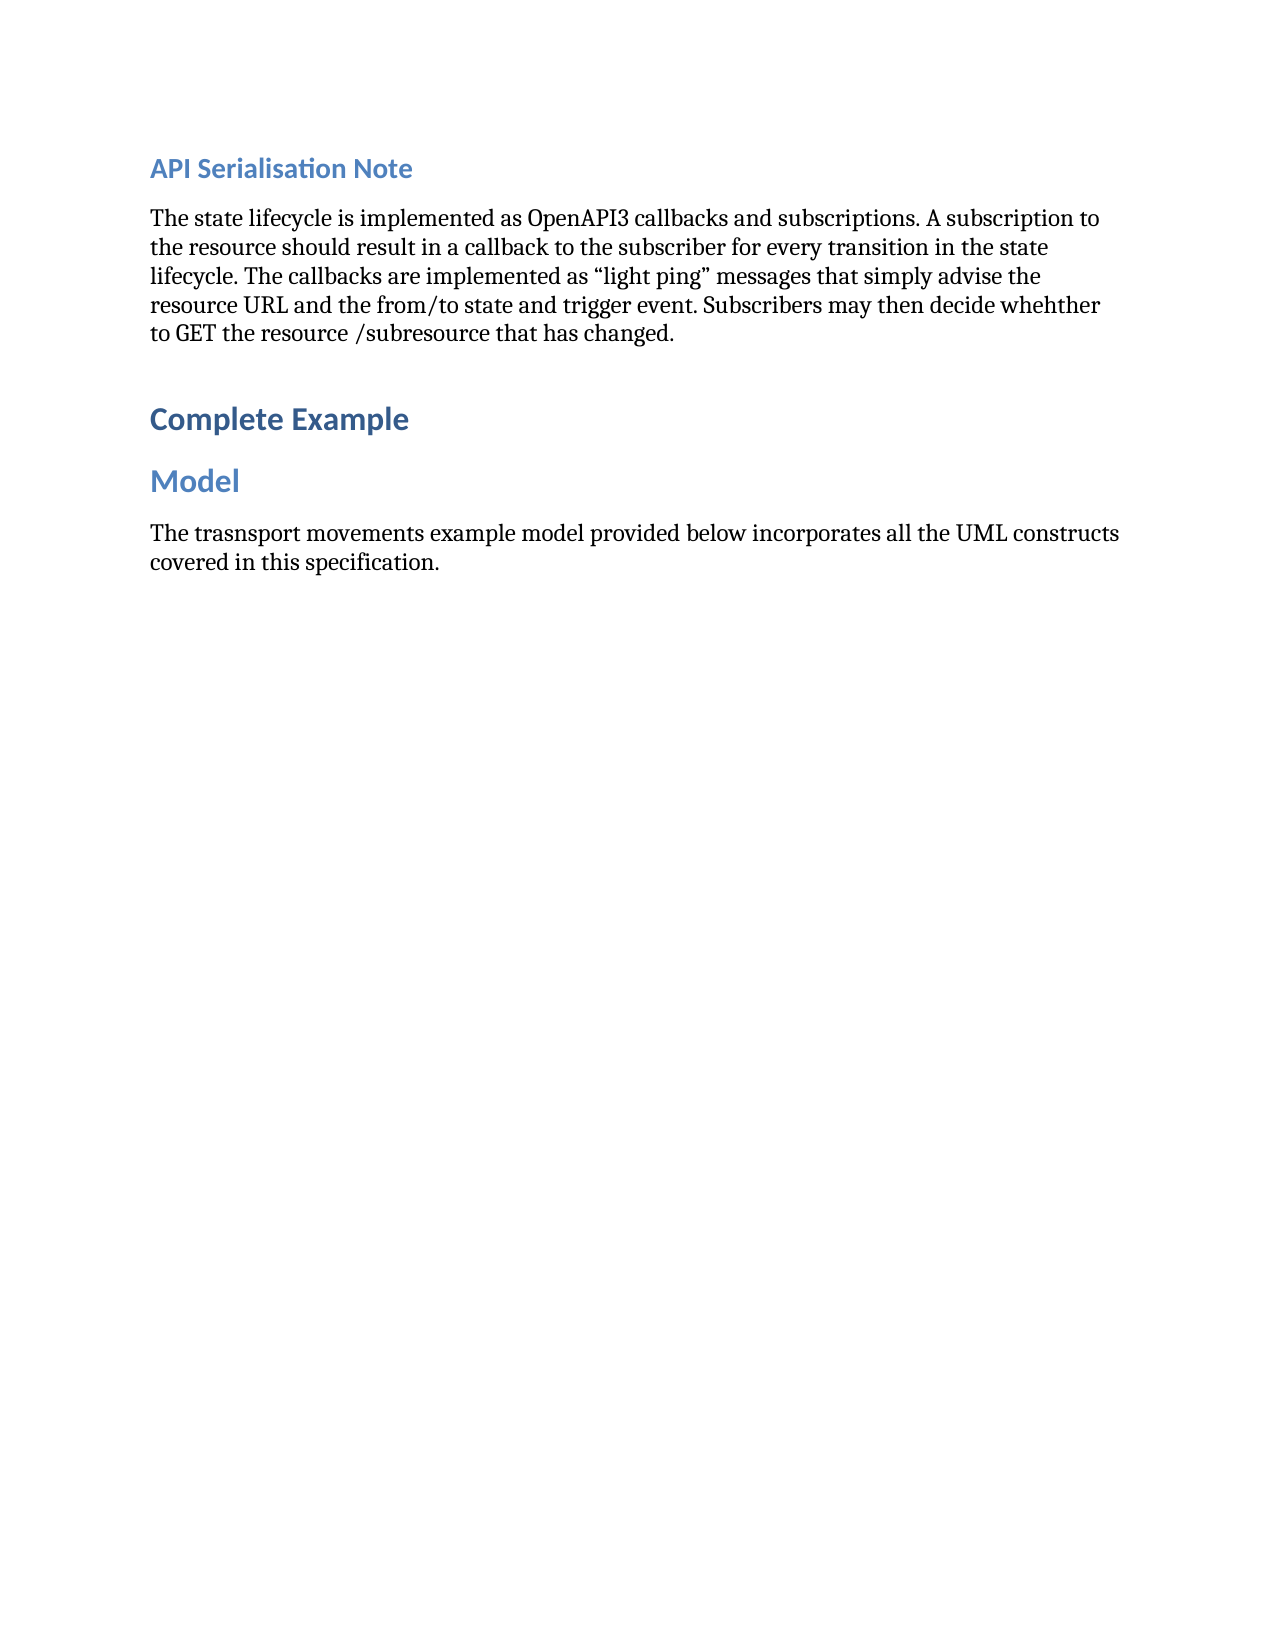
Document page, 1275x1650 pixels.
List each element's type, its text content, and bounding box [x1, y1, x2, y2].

subtitle API Serialisation Note [150, 150, 1125, 186]
subtitle Model [150, 460, 1125, 500]
subtitle Complete Example [150, 398, 1125, 439]
text The state lifecycle is implemented as OpenAPI3 callbacks and subscriptions. A subscription to the resource should result in a callback to the subscriber for every transition in the state lifecycle. The callbacks are implemented as “light ping” messages that simply advise the resource URL and the from/to state and trigger event. Subscribers may then decide whehther to GET the resource /subresource that has changed. [150, 204, 1125, 348]
text The trasnsport movements example model provided below incorporates all the UML constructs covered in this specification. [150, 519, 1125, 577]
